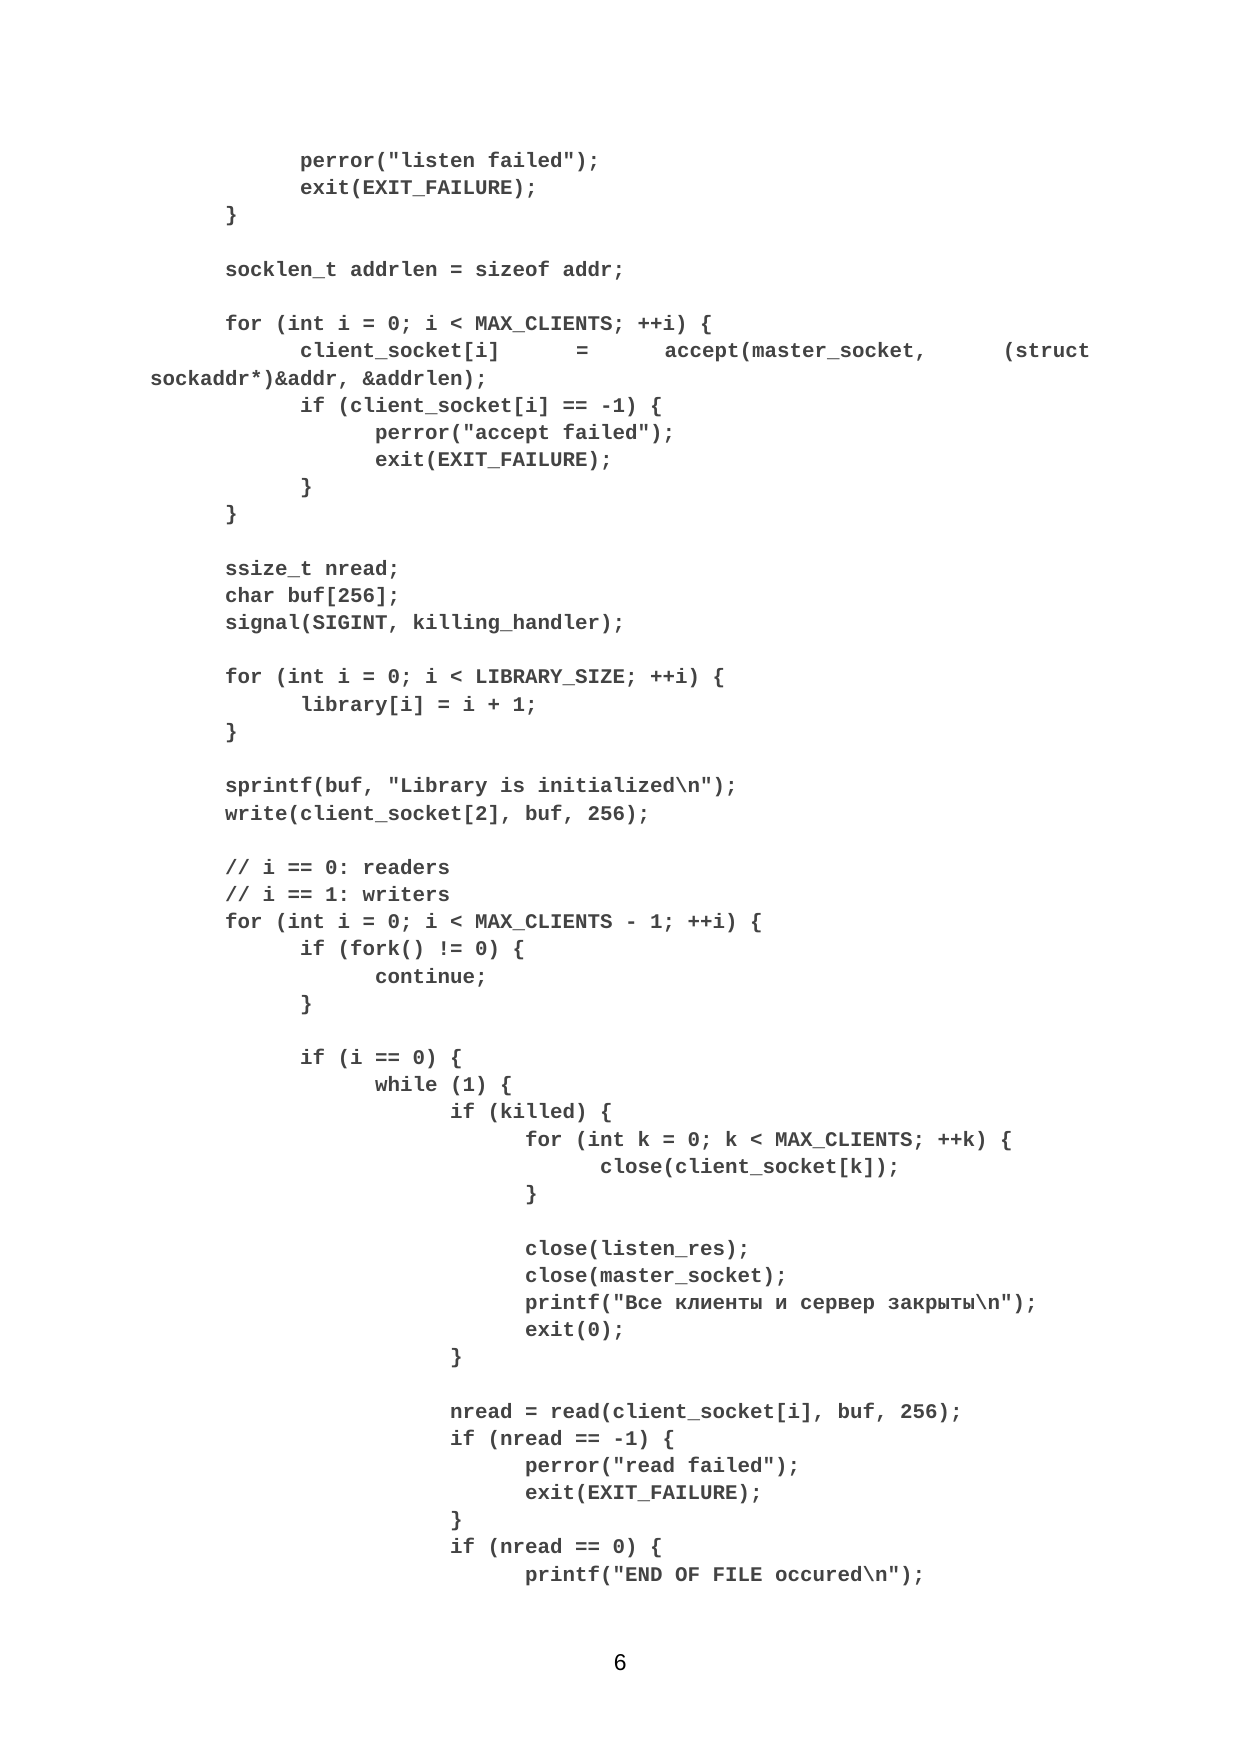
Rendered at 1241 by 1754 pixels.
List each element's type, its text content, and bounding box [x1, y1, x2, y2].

text if (nread == -1) { [150, 1428, 1090, 1451]
text } [150, 1509, 1090, 1533]
text } [150, 503, 1090, 527]
text for (int i = 0; i < MAX_CLIENTS - 1; ++i) { [150, 911, 1090, 935]
text exit(EXIT_FAILURE); [150, 177, 1090, 201]
text write(client_socket[2], buf, 256); [150, 802, 1090, 826]
text client_socket[i] = accept(master_socket, (struct sockaddr*)&addr, &addrlen); [150, 340, 1090, 391]
text if (fork() != 0) { [150, 938, 1090, 962]
text if (nread == 0) { [150, 1537, 1090, 1560]
text if (client_socket[i] == -1) { [150, 395, 1090, 418]
text for (int i = 0; i < LIBRARY_SIZE; ++i) { [150, 667, 1090, 690]
text while (1) { [150, 1074, 1090, 1098]
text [150, 1401, 1090, 1424]
text ssize_t nread; [150, 558, 1090, 581]
text exit(EXIT_FAILURE); [150, 449, 1090, 473]
text exit(0); [150, 1319, 1090, 1343]
text close(master_socket); [150, 1265, 1090, 1288]
text perror("listen failed"); [150, 150, 1090, 174]
text close(client_socket[k]); [150, 1156, 1090, 1179]
text } [150, 204, 1090, 228]
text } [150, 1183, 1090, 1207]
text exit(EXIT_FAILURE); [150, 1482, 1090, 1506]
text signal(SIGINT, killing_handler); [150, 612, 1090, 636]
text for (int k = 0; k < MAX_CLIENTS; ++k) { [150, 1129, 1090, 1152]
text } [150, 721, 1090, 744]
text perror("accept failed"); [150, 422, 1090, 446]
text continue; [150, 966, 1090, 989]
text library[i] = i + 1; [150, 694, 1090, 717]
text char buf[256]; [150, 585, 1090, 609]
text for (int i = 0; i < MAX_CLIENTS; ++i) { [150, 313, 1090, 337]
text printf("END OF FILE occured\n"); [150, 1564, 1090, 1587]
text if (killed) { [150, 1102, 1090, 1125]
text socklen_t addrlen = sizeof addr; [150, 259, 1090, 282]
text if (i == 0) { [150, 1047, 1090, 1071]
text printf("Все клиенты и сервер закрыты\n"); [150, 1292, 1090, 1316]
text } [150, 993, 1090, 1016]
text // i == 0: readers [150, 857, 1090, 881]
text // i == 1: writers [150, 884, 1090, 908]
text } [150, 476, 1090, 500]
text sprintf(buf, "Library is initialized\n"); [150, 775, 1090, 799]
text perror("read failed"); [150, 1455, 1090, 1479]
text } [150, 1346, 1090, 1370]
text close(listen_res); [150, 1237, 1090, 1261]
